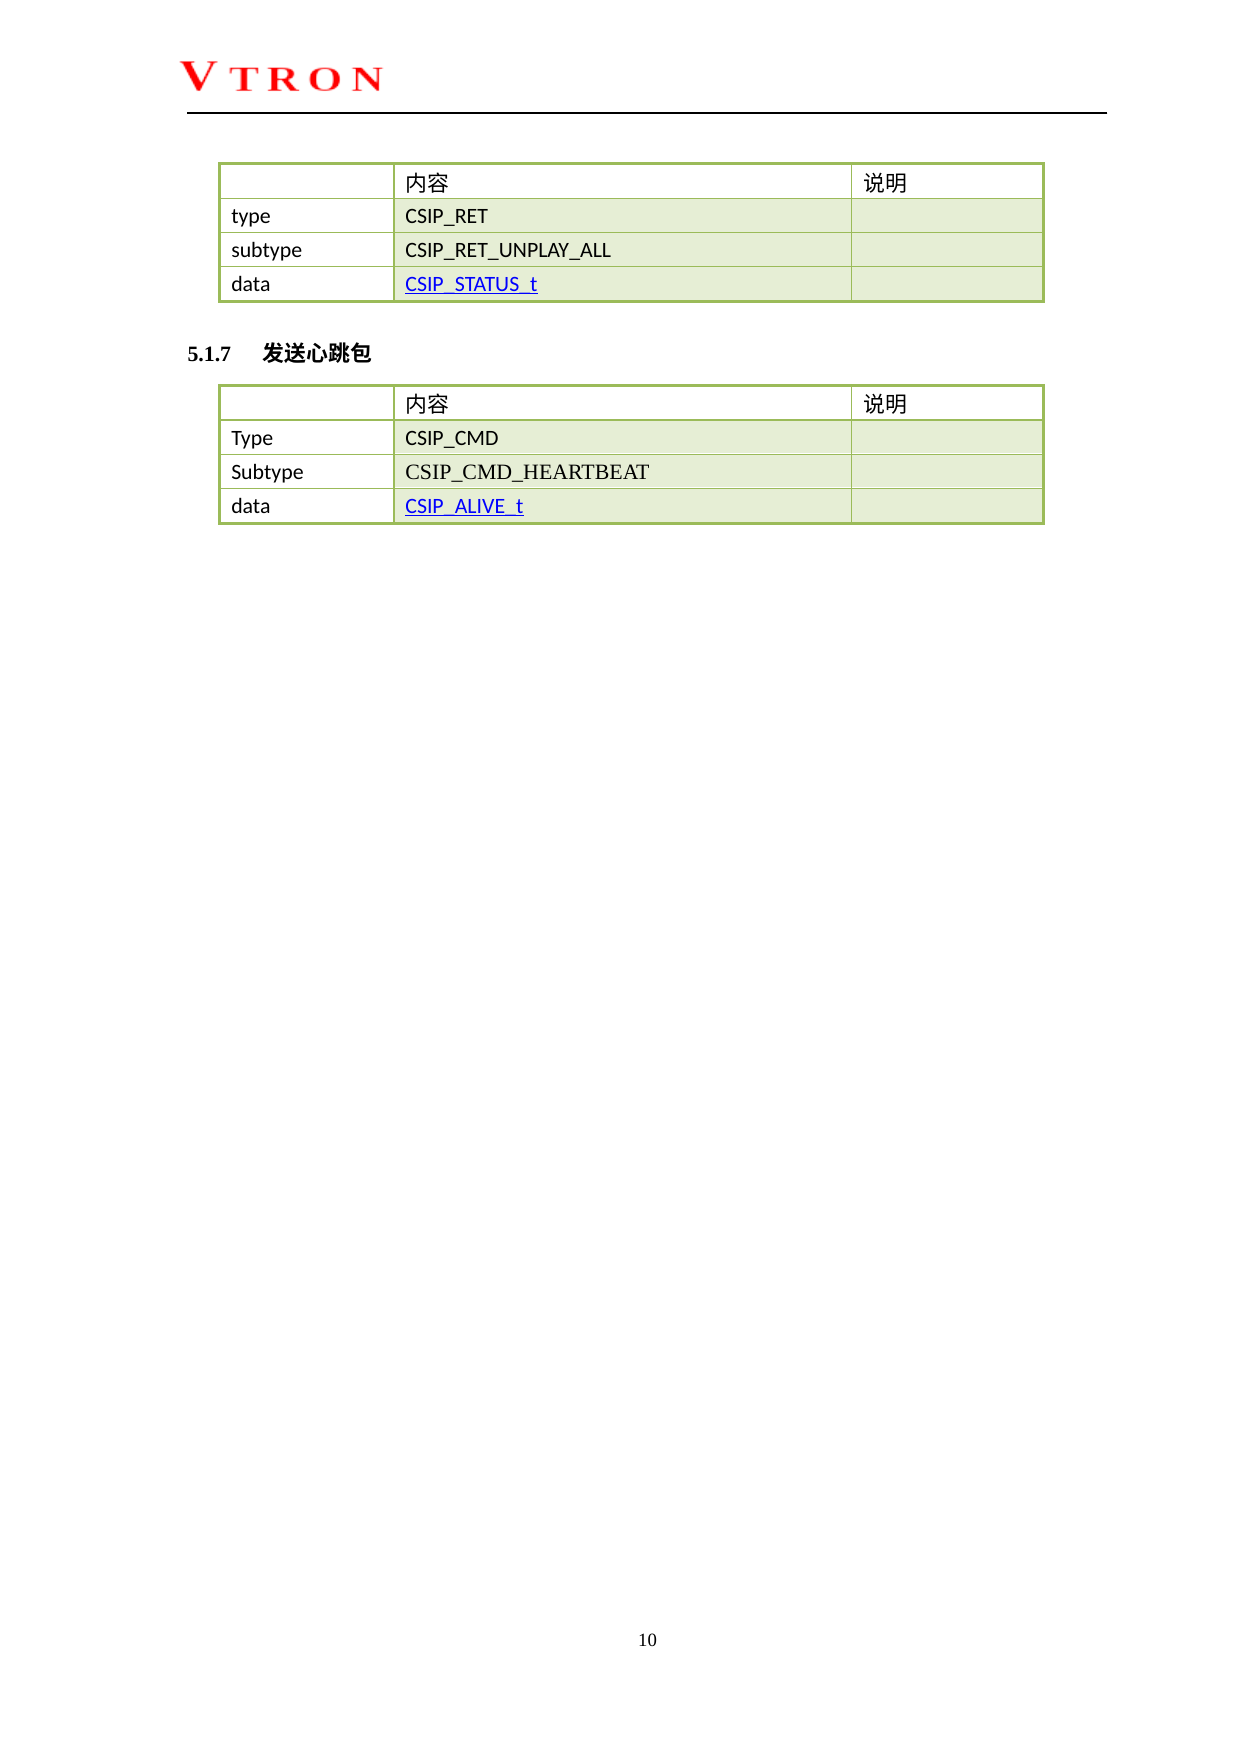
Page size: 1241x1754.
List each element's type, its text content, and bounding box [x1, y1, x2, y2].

table_cell [852, 233, 1042, 266]
table_cell Subtype [221, 455, 393, 487]
table_cell [852, 421, 1042, 453]
table_cell CSIP_RET_UNPLAY_ALL [395, 233, 851, 266]
table_cell CSIP_ALIVE_t [395, 489, 851, 522]
table_cell type [221, 199, 393, 232]
table_header [221, 387, 393, 419]
table_cell [852, 199, 1042, 232]
table_cell CSIP_STATUS_t [395, 267, 851, 300]
table_header 内容 [395, 387, 851, 419]
table_cell [852, 267, 1042, 300]
table_header 说明 [852, 387, 1042, 419]
table_cell [852, 455, 1042, 487]
table_cell Type [221, 421, 393, 453]
table_cell CSIP_RET [395, 199, 851, 232]
table_cell data [221, 489, 393, 522]
table_cell data [221, 267, 393, 300]
subtitle 发送心跳包 [187, 335, 1107, 368]
table_cell [852, 489, 1042, 522]
table_header [221, 165, 393, 198]
table_cell CSIP_CMD [395, 421, 851, 453]
table_header 说明 [852, 165, 1042, 198]
table_cell CSIP_CMD_HEARTBEAT [395, 455, 851, 487]
table_header 内容 [395, 165, 851, 198]
table_cell subtype [221, 233, 393, 266]
